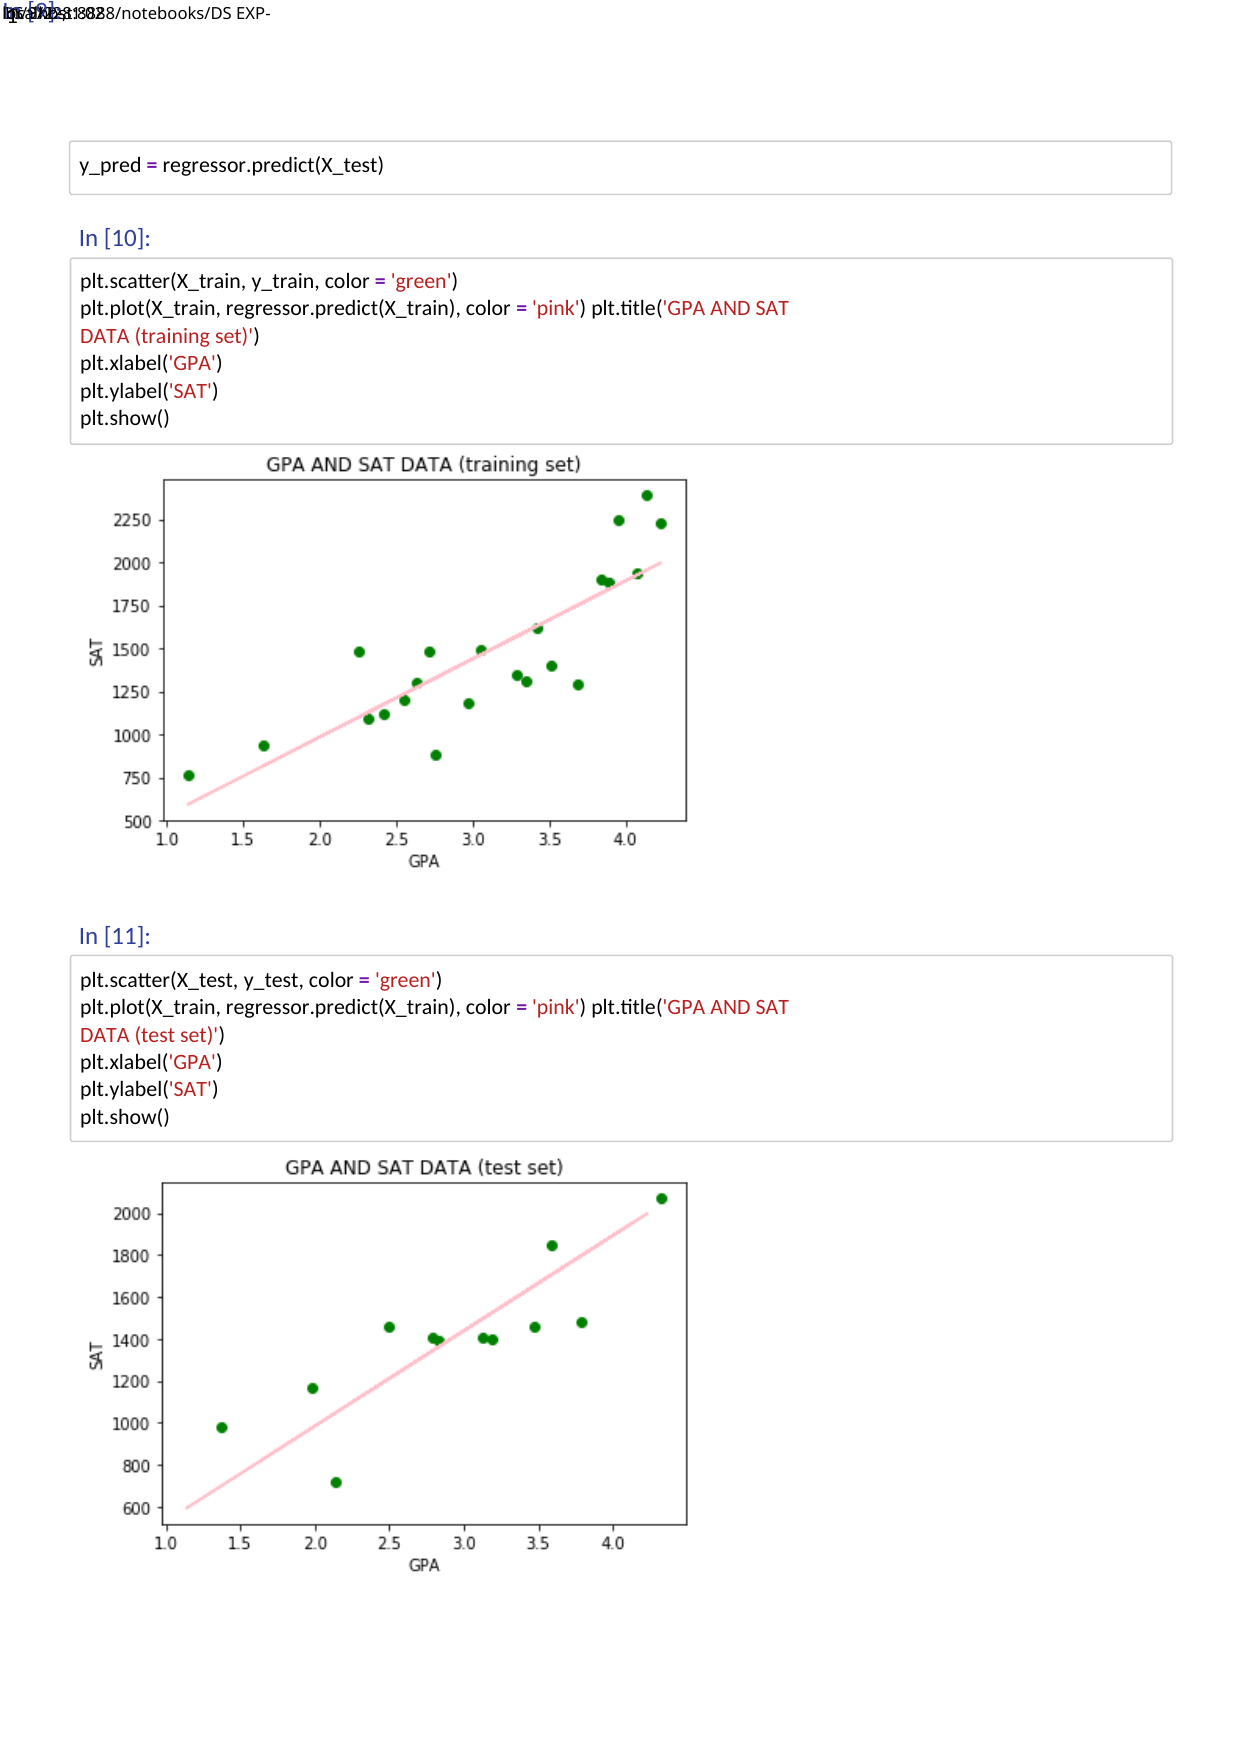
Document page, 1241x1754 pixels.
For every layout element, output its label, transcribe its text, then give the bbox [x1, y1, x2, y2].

picture [79, 1148, 702, 1584]
text In [10]: [78, 222, 1198, 252]
picture [79, 445, 703, 880]
text In [11]: [78, 921, 1198, 951]
